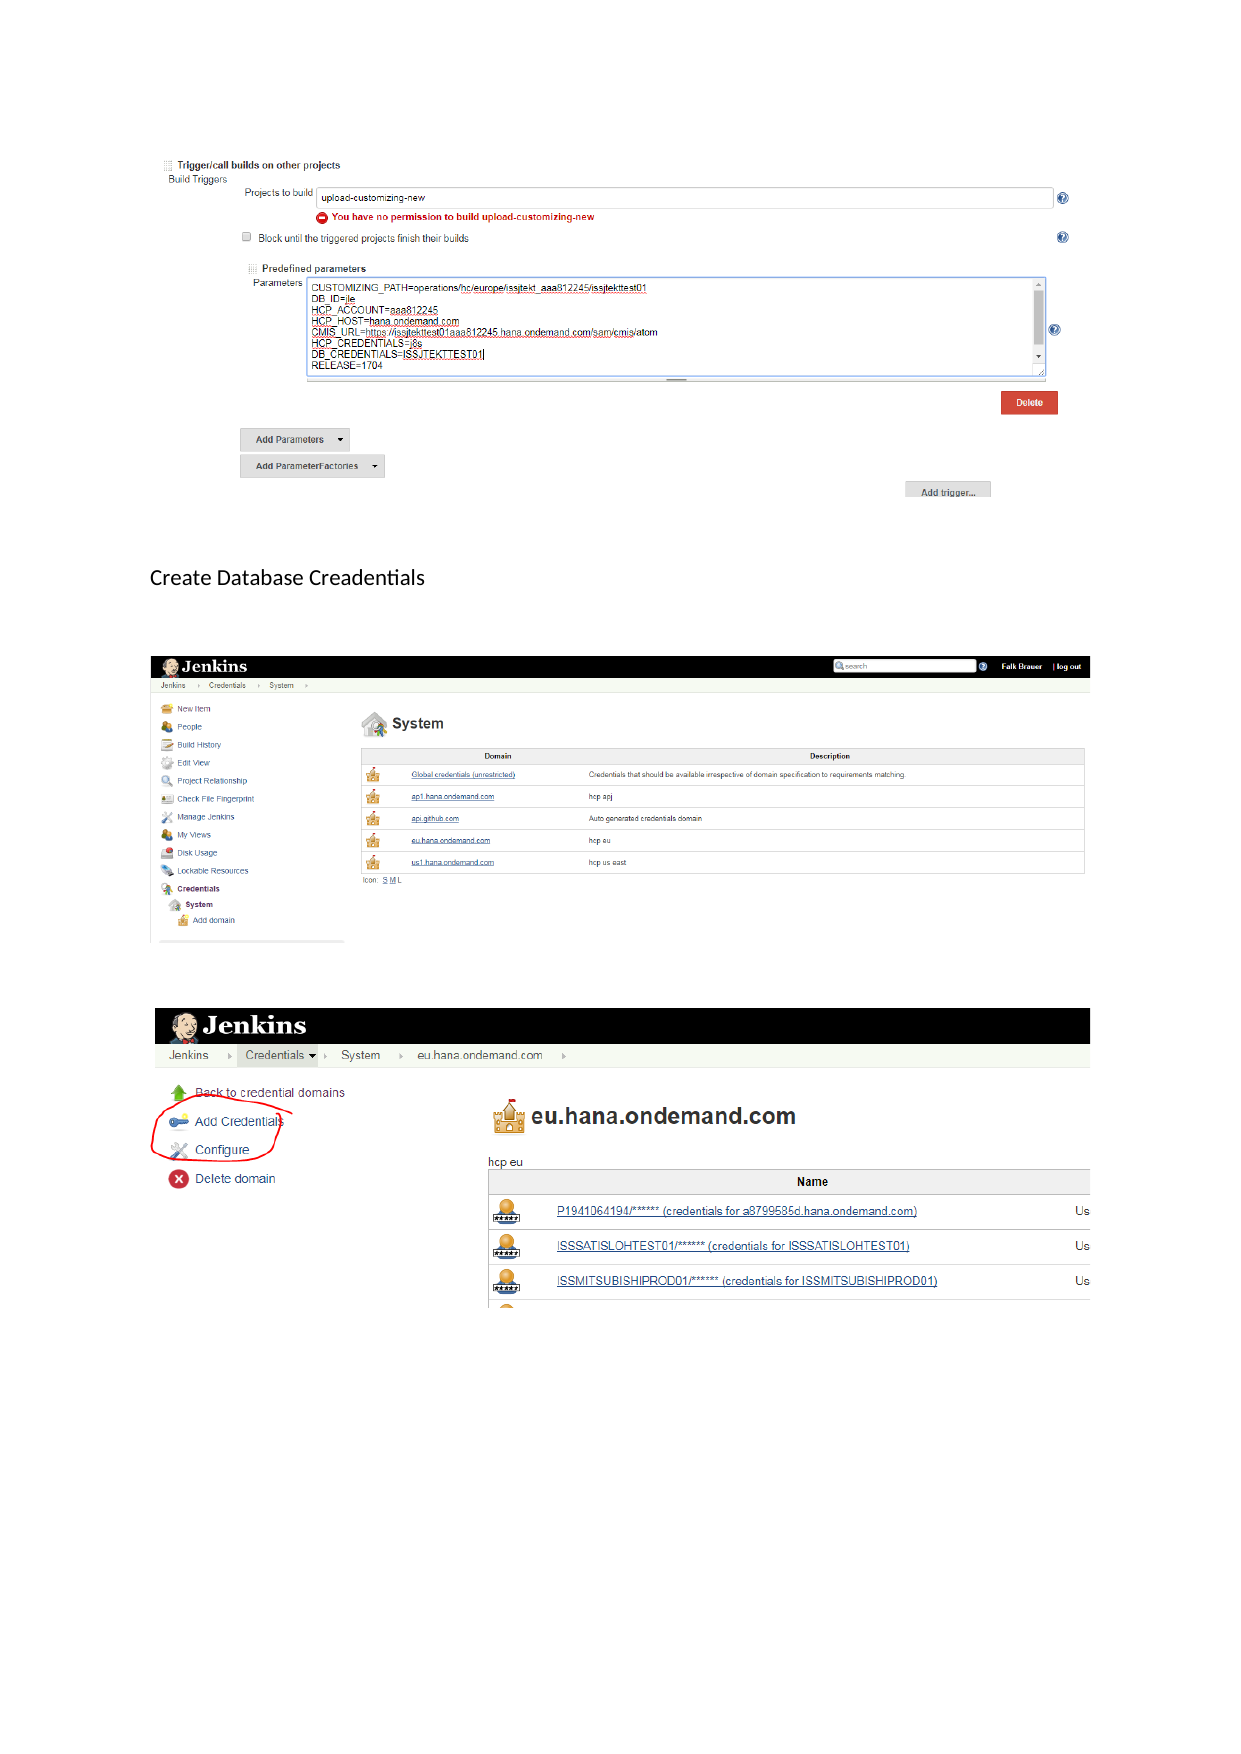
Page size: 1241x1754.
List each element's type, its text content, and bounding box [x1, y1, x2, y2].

picture [150, 656, 1091, 943]
text Create Database Creadentials [150, 563, 1090, 591]
picture [150, 150, 1091, 497]
picture [150, 1008, 1091, 1308]
